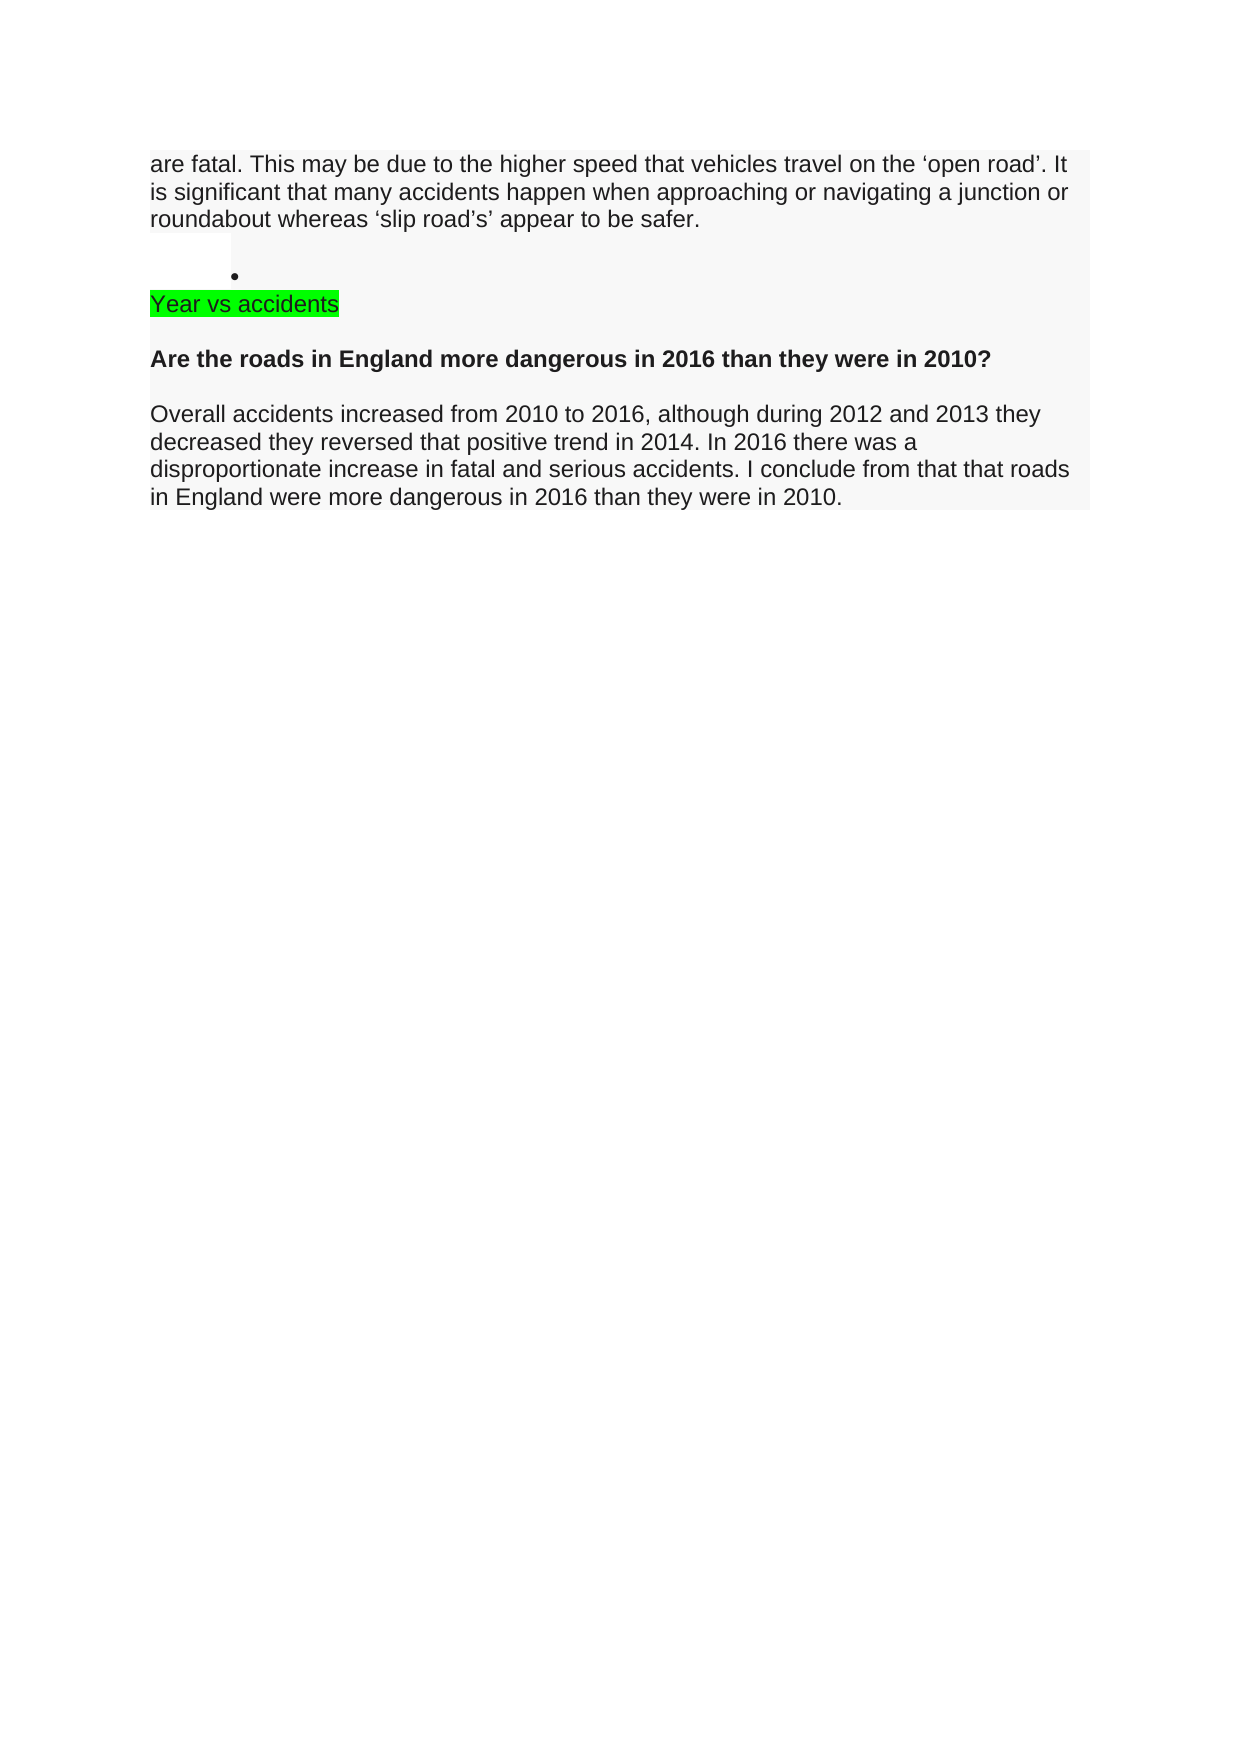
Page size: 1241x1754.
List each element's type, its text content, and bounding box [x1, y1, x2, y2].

text Overall accidents increased from 2010 to 2016, although during 2012 and 2013 they decreased they reversed that positive trend in 2014. In 2016 there was a disproportionate increase in fatal and serious accidents. I conclude from that that roads in England were more dangerous in 2016 than they were in 2010. [150, 400, 1090, 510]
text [150, 150, 1090, 233]
text Year vs accidents [150, 289, 1090, 317]
text Are the roads in England more dangerous in 2016 than they were in 2010? [150, 345, 1090, 372]
